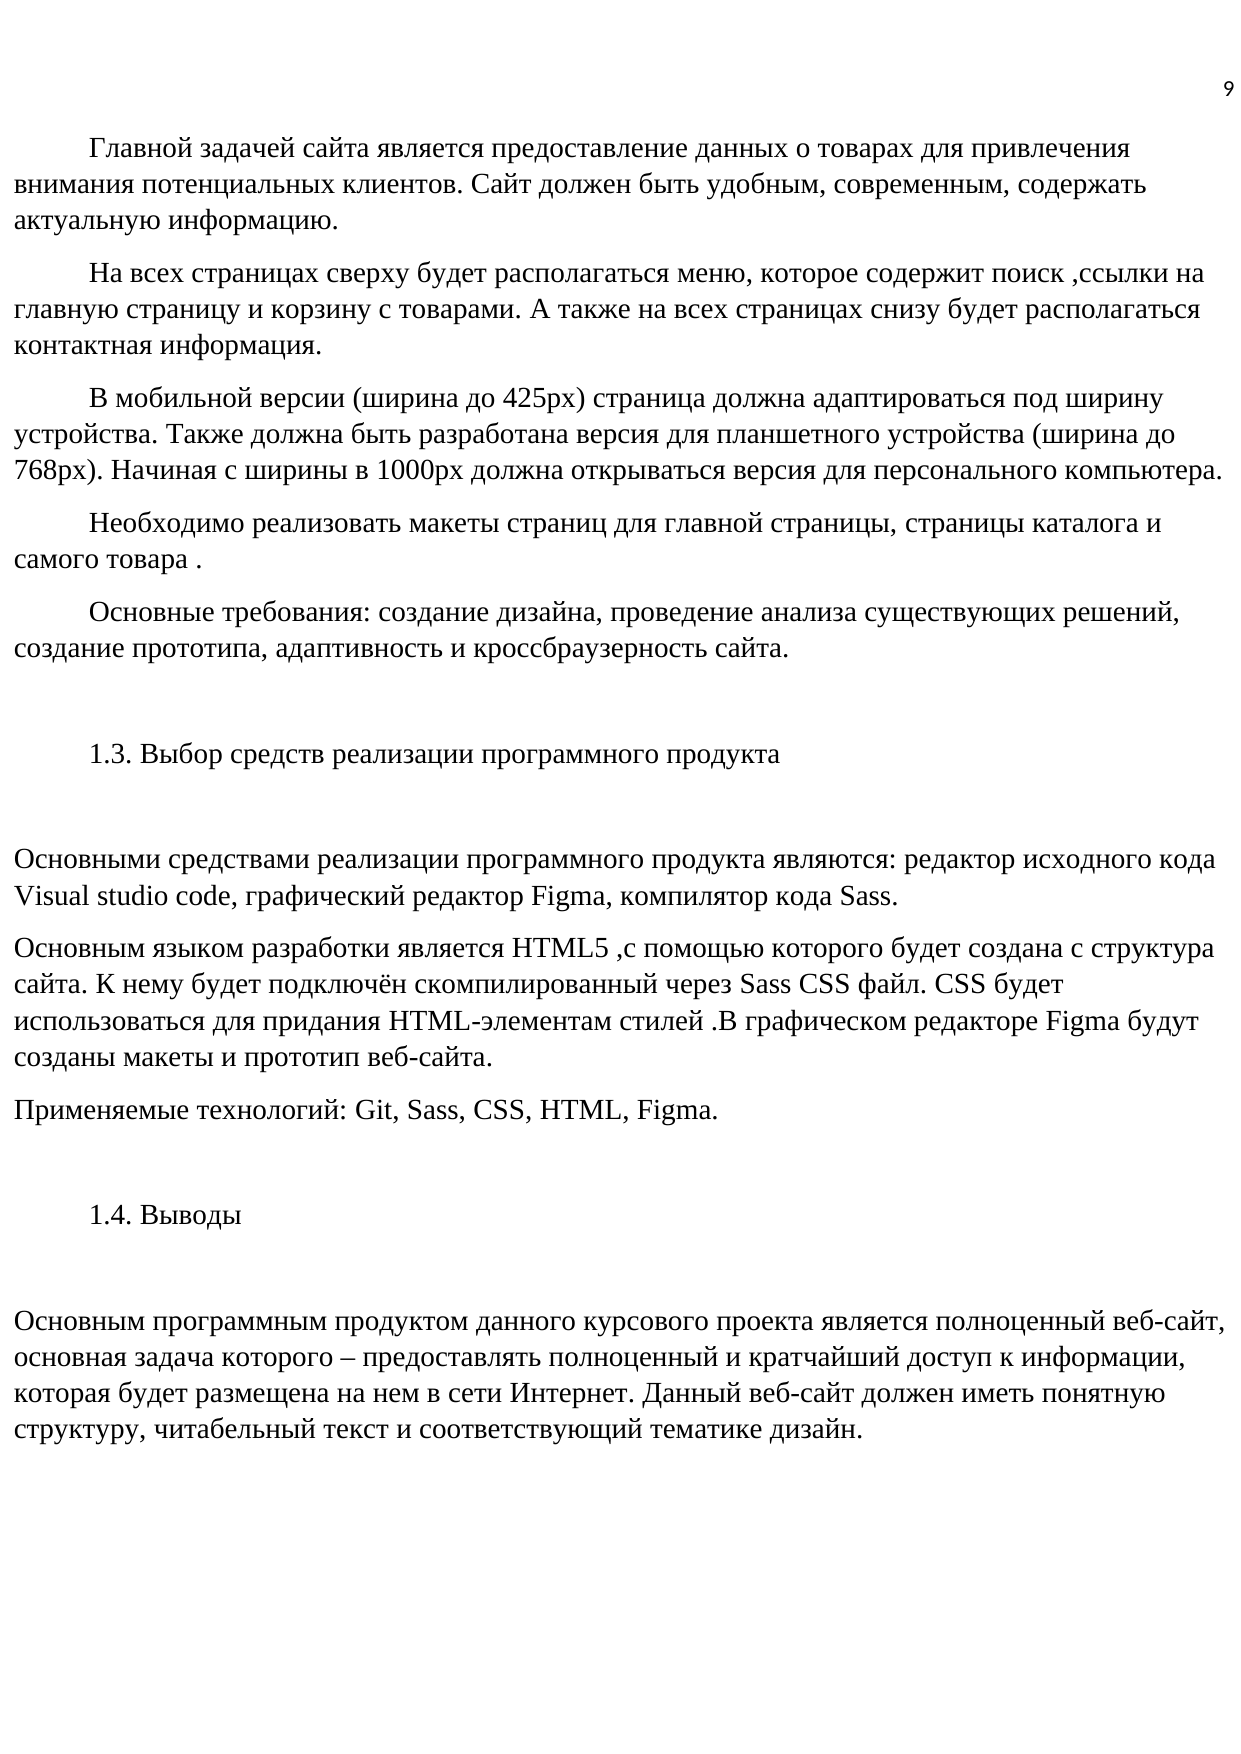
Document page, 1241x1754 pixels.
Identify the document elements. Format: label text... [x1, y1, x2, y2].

text Главной задачей сайта является предоставление данных о товарах для привлечения внимания потенциальных клиентов. Сайт должен быть удобным, современным, содержать актуальную информацию. [13, 130, 1234, 236]
text 1.4. Выводы [13, 1197, 1234, 1231]
text Основные требования: создание дизайна, проведение анализа существующих решений, создание прототипа, адаптивность и кроссбраузерность сайта. [13, 594, 1234, 664]
text 1.3. Выбор средств реализации программного продукта [13, 736, 1234, 769]
text В мобильной версии (ширина до 425px) страница должна адаптироваться под ширину устройства. Также должна быть разработана версия для планшетного устройства (ширина до 768px). Начиная с ширины в 1000px должна открываться версия для персонального компьютера. [13, 380, 1234, 486]
text На всех страницах сверху будет располагаться меню, которое содержит поиск ,ссылки на главную страницу и корзину с товарами. А также на всех страницах снизу будет располагаться контактная информация. [13, 255, 1234, 361]
text Основным программным продуктом данного курсового проекта является полноценный веб-сайт, основная задача которого – предоставлять полноценный и кратчайший доступ к информации, которая будет размещена на нем в сети Интернет. Данный веб-сайт должен иметь понятную структуру, читабельный текст и соответствующий тематике дизайн. [13, 1303, 1234, 1445]
text Основным языком разработки является HTML5 ,с помощью которого будет создана с структура сайта. К нему будет подключён скомпилированный через Sass CSS файл. CSS будет использоваться для придания HTML-элементам стилей .В графическом редакторе Figma будут созданы макеты и прототип веб-сайта. [13, 931, 1234, 1072]
text Необходимо реализовать макеты страниц для главной страницы, страницы каталога и самого товара . [13, 505, 1234, 575]
text Основными средствами реализации программного продукта являются: редактор исходного кода Visual studio code, графический редактор Figma, компилятор кода Sass. [13, 842, 1234, 911]
text Применяемые технологий: Git, Sass, CSS, HTML, Figma. [13, 1092, 1234, 1125]
